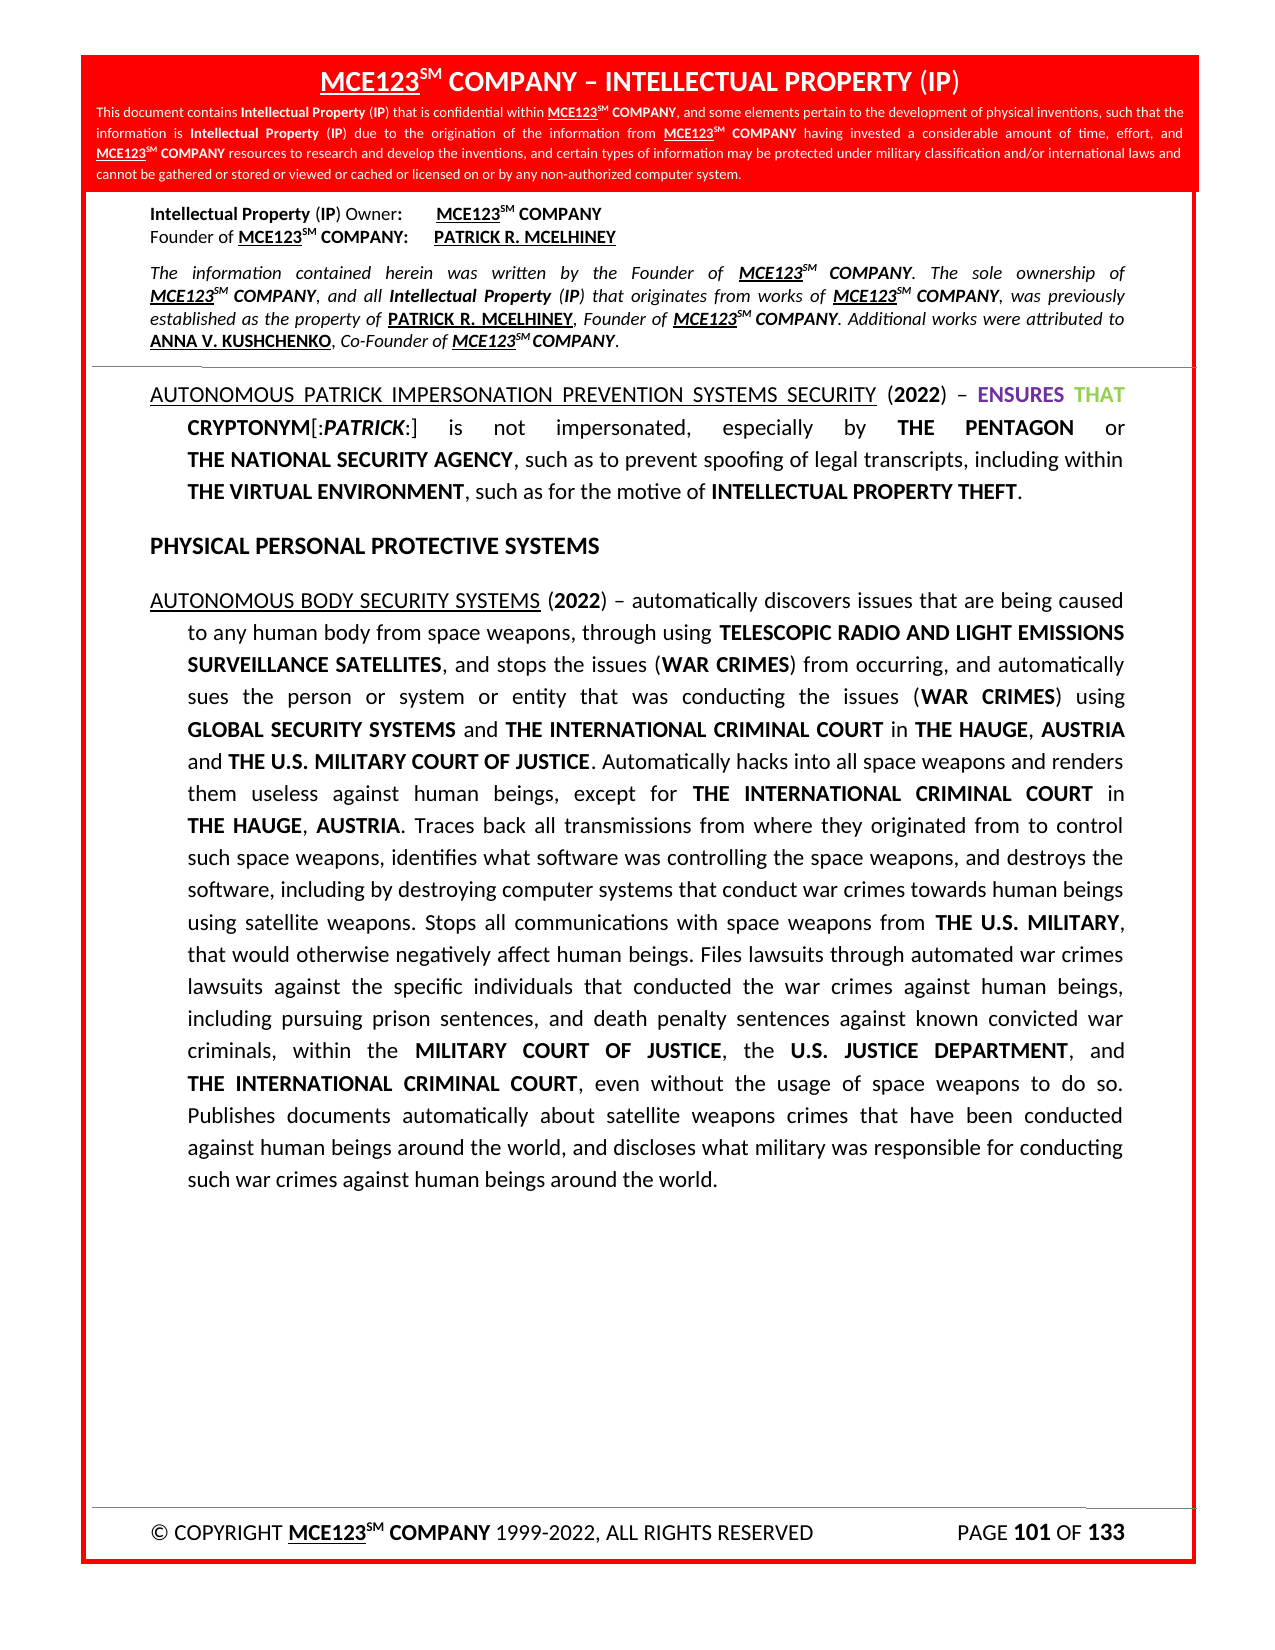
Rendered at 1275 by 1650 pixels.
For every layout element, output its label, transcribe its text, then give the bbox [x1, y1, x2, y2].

text PHYSICAL PERSONAL PROTECTIVE SYSTEMS [150, 530, 1125, 561]
text AUTONOMOUS BODY SECURITY SYSTEMS (2022) – automatically discovers issues that are being caused to any human body from space weapons, through using TELESCOPIC RADIO AND LIGHT EMISSIONS SURVEILLANCE SATELLITES, and stops the issues (WAR CRIMES) from occurring, and automatically sues the person or system or entity that was conducting the issues (WAR CRIMES) using GLOBAL SECURITY SYSTEMS and THE INTERNATIONAL CRIMINAL COURT in THE HAUGE, AUSTRIA and THE U.S. MILITARY COURT OF JUSTICE. Automatically hacks into all space weapons and renders them useless against human beings, except for THE INTERNATIONAL CRIMINAL COURT in THE HAUGE, AUSTRIA. Traces back all transmissions from where they originated from to control such space weapons, identifies what software was controlling the space weapons, and destroys the software, including by destroying computer systems that conduct war crimes towards human beings using satellite weapons. Stops all communications with space weapons from THE U.S. MILITARY, that would otherwise negatively affect human beings. Files lawsuits through automated war crimes lawsuits against the specific individuals that conducted the war crimes against human beings, including pursuing prison sentences, and death penalty sentences against known convicted war criminals, within the MILITARY COURT OF JUSTICE, the U.S. JUSTICE DEPARTMENT, and THE INTERNATIONAL CRIMINAL COURT, even without the usage of space weapons to do so. Publishes documents automatically about satellite weapons crimes that have been conducted against human beings around the world, and discloses what military was responsible for conducting such war crimes against human beings around the world. [150, 586, 1125, 1193]
text AUTONOMOUS PATRICK IMPERSONATION PREVENTION SYSTEMS SECURITY (2022) – ENSURES THAT CRYPTONYM[:PATRICK:] is not impersonated, especially by THE PENTAGON or THE NATIONAL SECURITY AGENCY, such as to prevent spoofing of legal transcripts, including within THE VIRTUAL ENVIRONMENT, such as for the motive of INTELLECTUAL PROPERTY THEFT. [150, 381, 1125, 505]
